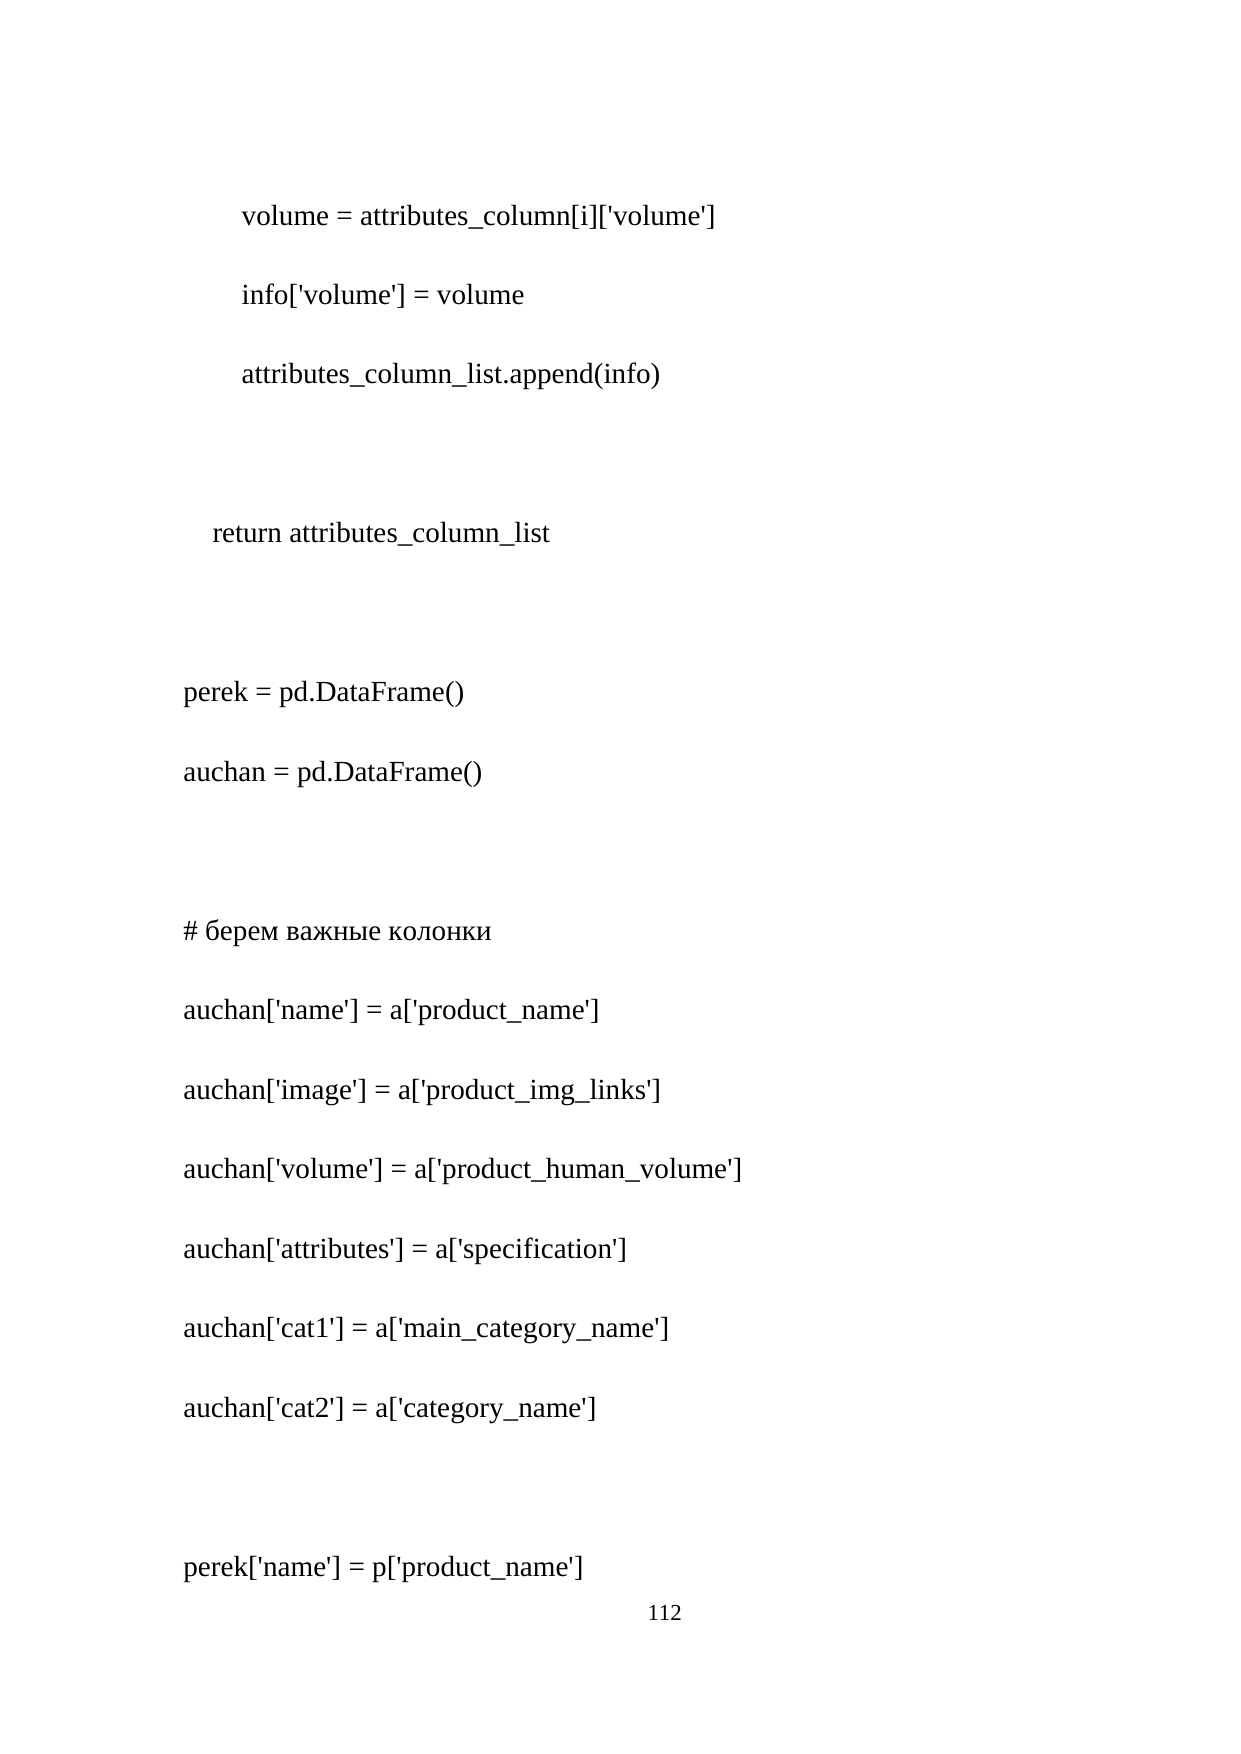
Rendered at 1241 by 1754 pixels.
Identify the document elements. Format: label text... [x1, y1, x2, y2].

text info['volume'] = volume [183, 277, 1152, 311]
text # берем важные колонки [183, 913, 1152, 946]
text auchan['name'] = a['product_name'] [183, 992, 1152, 1026]
text volume = attributes_column[i]['volume'] [183, 198, 1152, 231]
text perek['name'] = p['product_name'] [183, 1549, 1152, 1582]
text auchan['volume'] = a['product_human_volume'] [183, 1151, 1152, 1185]
text attributes_column_list.append(info) [183, 357, 1152, 390]
text perek = pd.DataFrame() [183, 674, 1152, 708]
text return attributes_column_list [183, 516, 1152, 549]
text auchan['cat1'] = a['main_category_name'] [183, 1310, 1152, 1344]
text auchan['image'] = a['product_img_links'] [183, 1072, 1152, 1105]
text auchan['attributes'] = a['specification'] [183, 1231, 1152, 1264]
text auchan['cat2'] = a['category_name'] [183, 1390, 1152, 1423]
text auchan = pd.DataFrame() [183, 754, 1152, 787]
